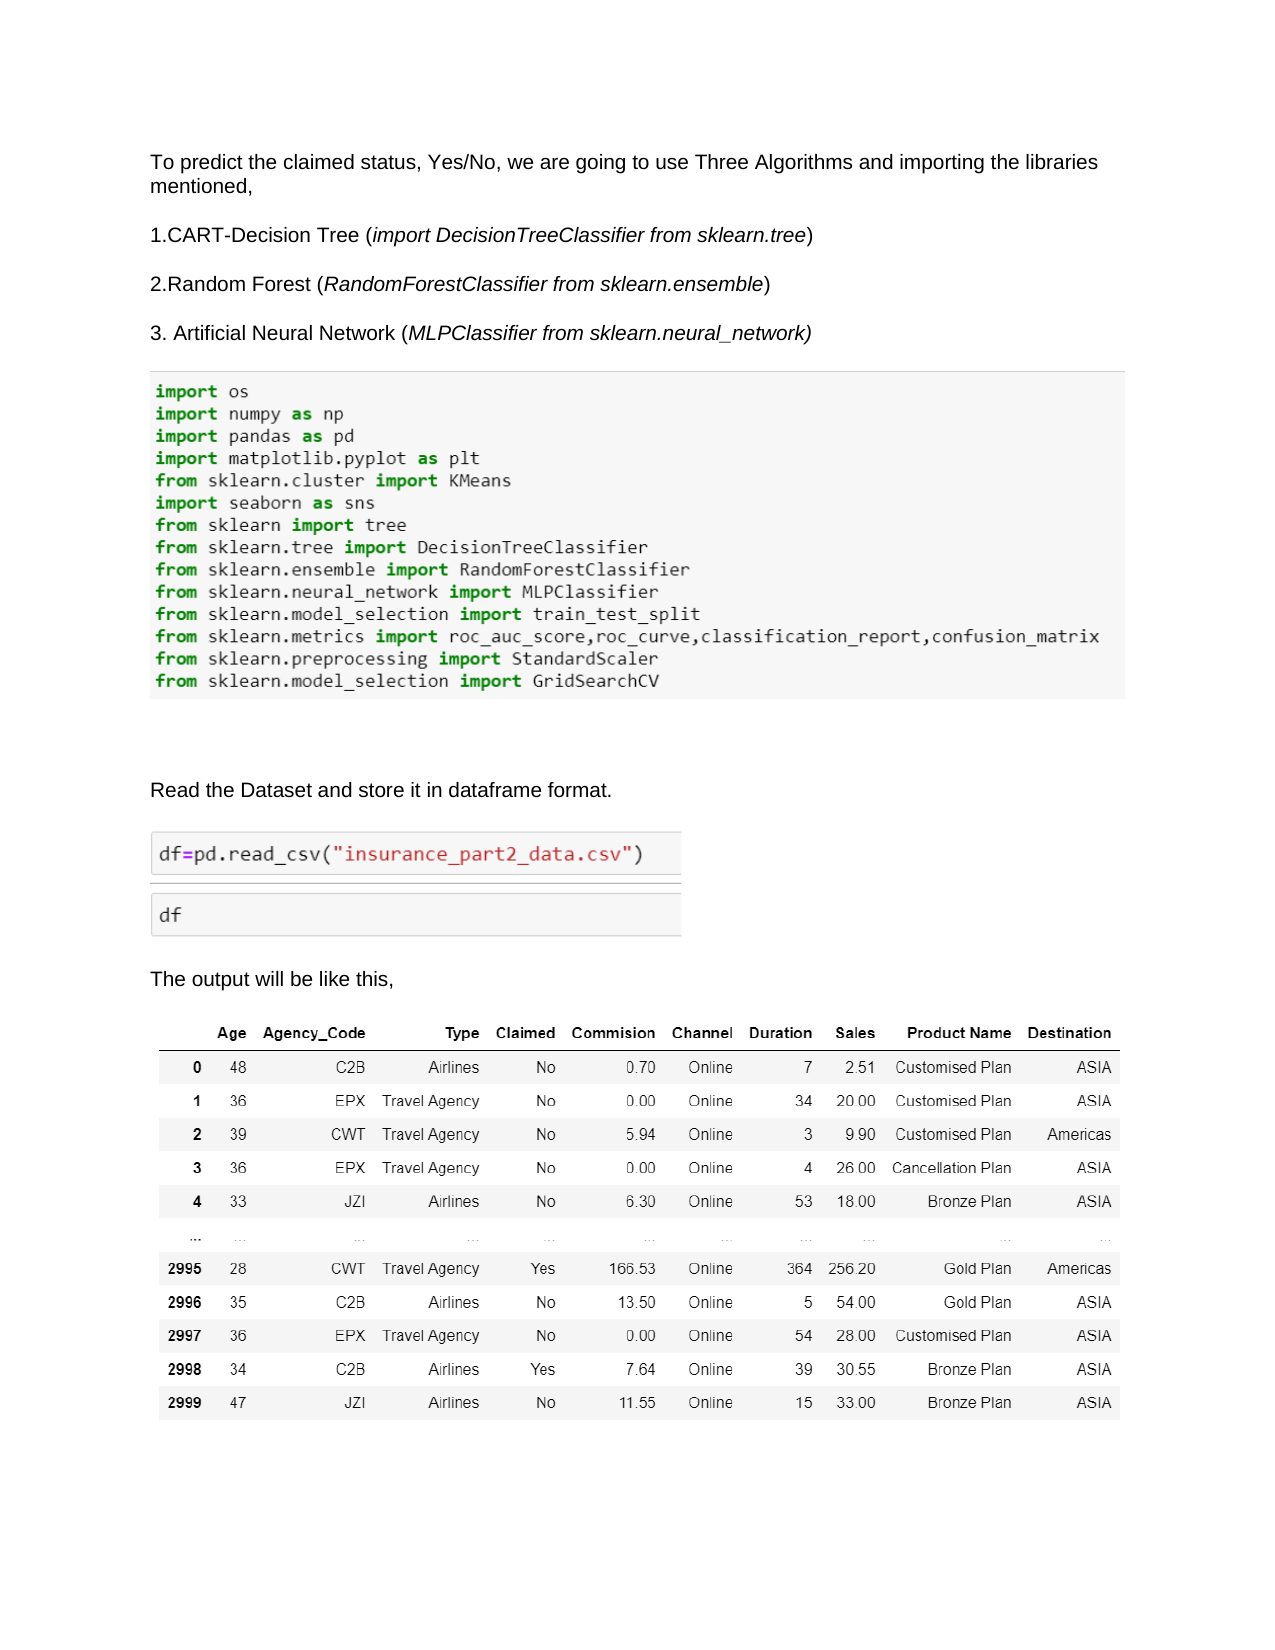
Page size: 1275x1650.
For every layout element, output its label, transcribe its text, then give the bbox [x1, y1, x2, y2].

picture [150, 1016, 1125, 1421]
picture [150, 826, 682, 942]
picture [150, 369, 1125, 699]
text To predict the claimed status, Yes/No, we are going to use Three Algorithms and importing the libraries mentioned, [150, 150, 1125, 198]
text Read the Dataset and store it in dataframe format. [150, 778, 1125, 802]
text 2.Random Forest (RandomForestClassifier from sklearn.ensemble) [150, 272, 1125, 296]
text 1.CART-Decision Tree (import DecisionTreeClassifier from sklearn.tree) [150, 223, 1125, 247]
text 3. Artificial Neural Network (MLPClassifier from sklearn.neural_network) [150, 321, 1125, 345]
text The output will be like this, [150, 967, 1125, 991]
